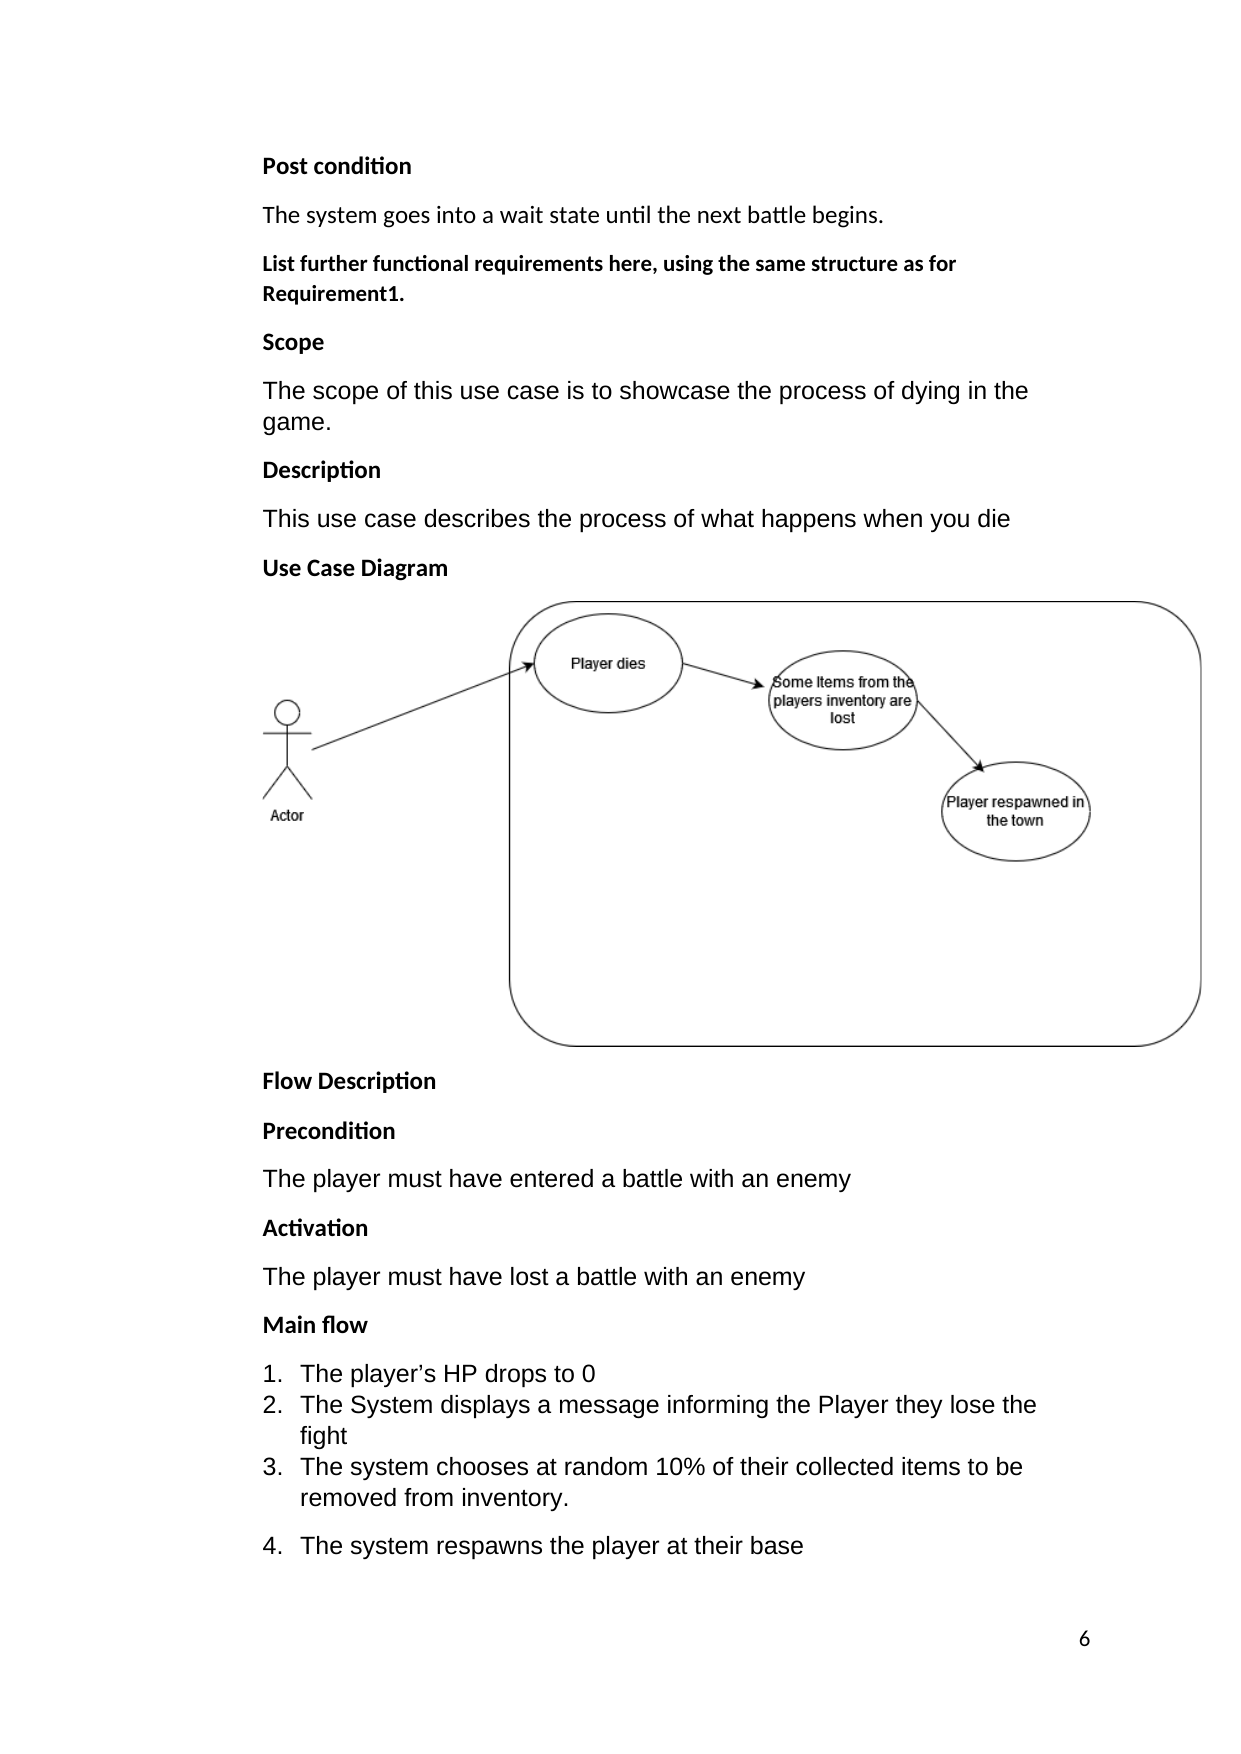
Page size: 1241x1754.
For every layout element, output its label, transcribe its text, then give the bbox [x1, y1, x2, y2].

picture [262, 601, 1202, 1047]
text The system goes into a wait state until the next battle begins. [240, 199, 1090, 230]
text The player must have lost a battle with an enemy [262, 1262, 1090, 1291]
list The system respawns the player at their base [262, 1531, 1090, 1560]
text Flow Description [262, 1065, 1090, 1096]
text Use Case Diagram [262, 552, 1090, 582]
text The player must have entered a battle with an enemy [262, 1164, 1090, 1193]
text The scope of this use case is to showcase the process of dying in the game. [262, 376, 1090, 436]
list The player’s HP drops to 0 [262, 1359, 1090, 1388]
text Precondition [262, 1115, 1090, 1145]
text Main flow [262, 1309, 1090, 1340]
text Activation [262, 1212, 1090, 1243]
text Post condition [262, 150, 1090, 181]
text List further functional requirements here, using the same structure as for Requirement1. [262, 249, 1090, 307]
text Description [262, 454, 1090, 485]
text This use case describes the process of what happens when you die [262, 504, 1090, 533]
list The System displays a message informing the Player they lose the fight [262, 1390, 1090, 1450]
text Scope [262, 326, 1090, 357]
list The system chooses at random 10% of their collected items to be removed from inventory. [262, 1452, 1090, 1512]
